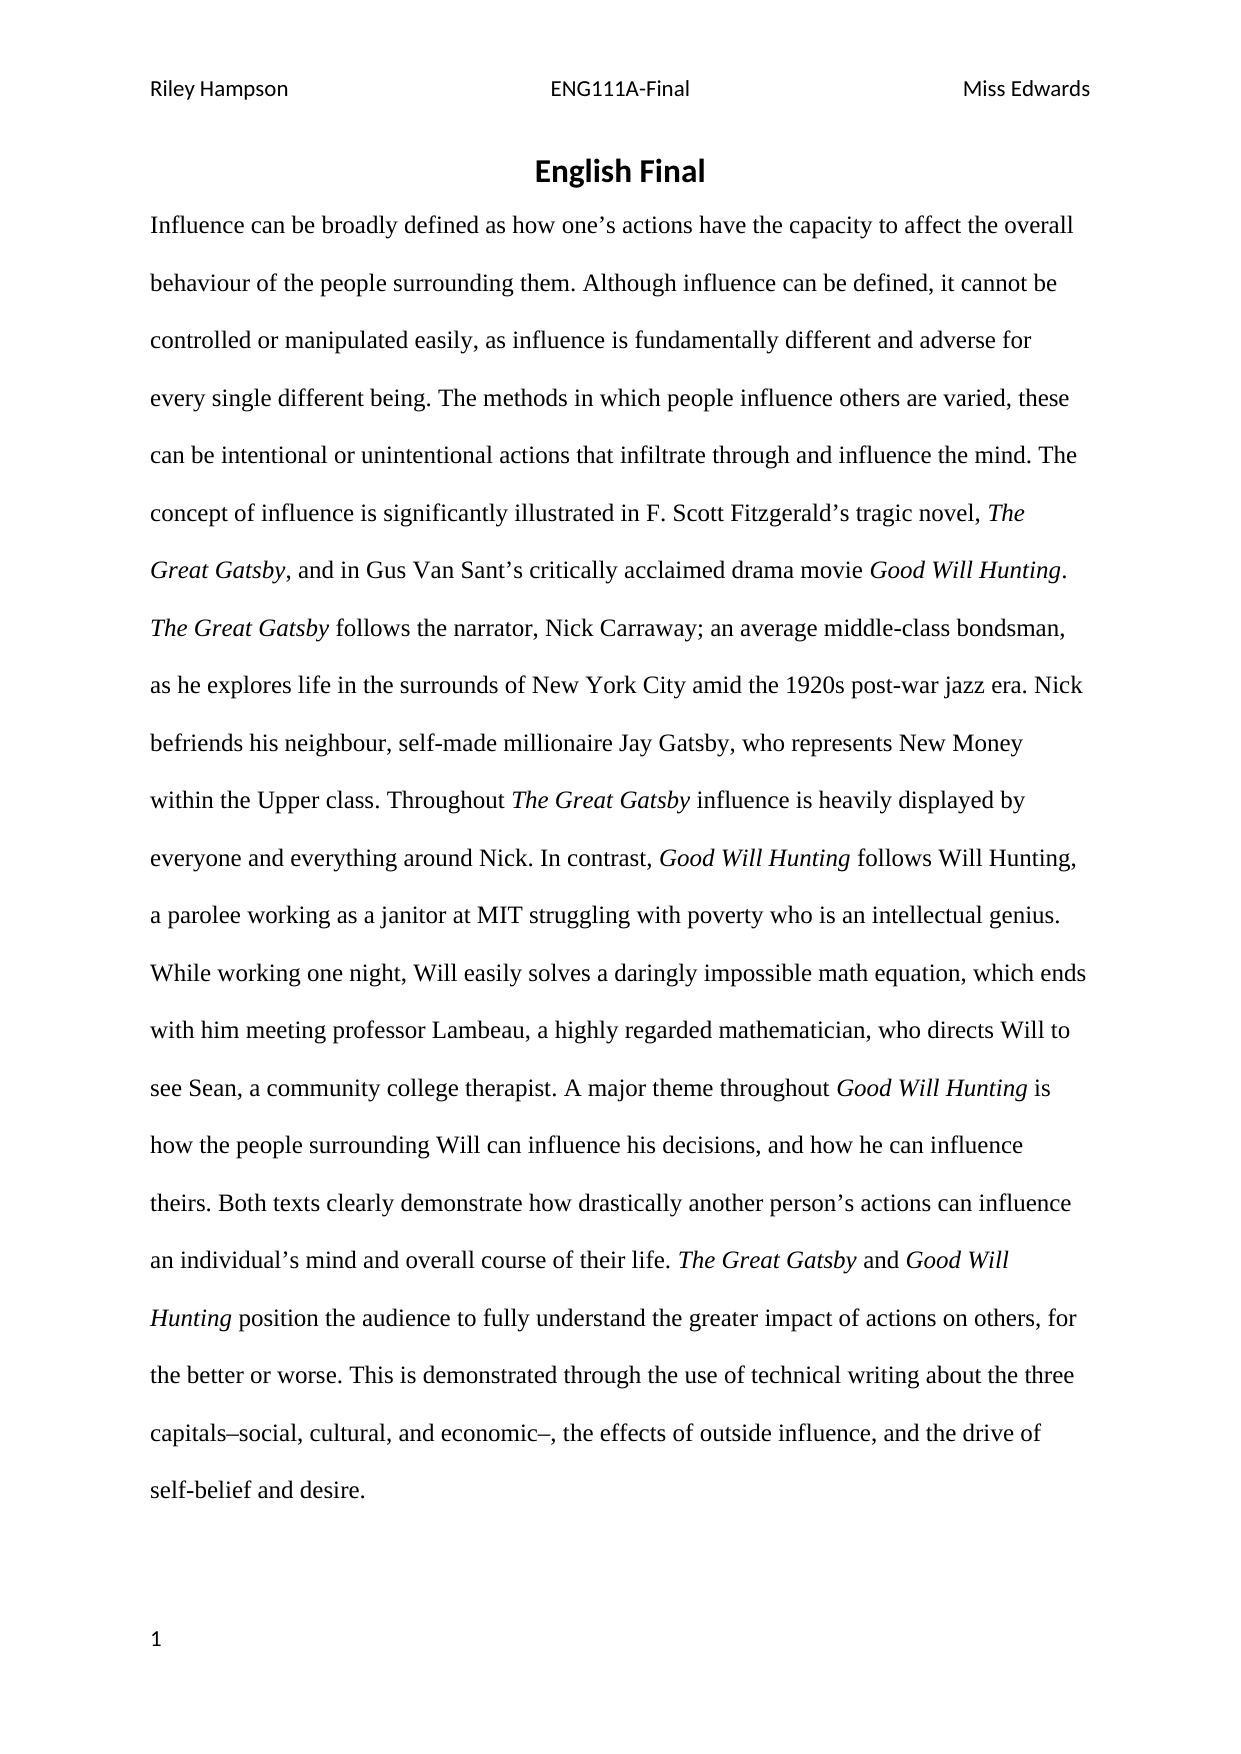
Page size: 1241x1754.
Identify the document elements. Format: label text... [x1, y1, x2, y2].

text Influence can be broadly defined as how one’s actions have the capacity to affect the overall behaviour of the people surrounding them. Although influence can be defined, it cannot be controlled or manipulated easily, as influence is fundamentally different and adverse for every single different being. The methods in which people influence others are varied, these can be intentional or unintentional actions that infiltrate through and influence the mind. The concept of influence is significantly illustrated in F. Scott Fitzgerald’s tragic novel, The Great Gatsby, and in Gus Van Sant’s critically acclaimed drama movie Good Will Hunting. The Great Gatsby follows the narrator, Nick Carraway; an average middle-class bondsman, as he explores life in the surrounds of New York City amid the 1920s post-war jazz era. Nick befriends his neighbour, self-made millionaire Jay Gatsby, who represents New Money within the Upper class. Throughout The Great Gatsby influence is heavily displayed by everyone and everything around Nick. In contrast, Good Will Hunting follows Will Hunting, a parolee working as a janitor at MIT struggling with poverty who is an intellectual genius. While working one night, Will easily solves a daringly impossible math equation, which ends with him meeting professor Lambeau, a highly regarded mathematician, who directs Will to see Sean, a community college therapist. A major theme throughout Good Will Hunting is how the people surrounding Will can influence his decisions, and how he can influence theirs. Both texts clearly demonstrate how drastically another person’s actions can influence an individual’s mind and overall course of their life. The Great Gatsby and Good Will Hunting position the audience to fully understand the greater impact of actions on others, for the better or worse. This is demonstrated through the use of technical writing about the three capitals–social, cultural, and economic–, the effects of outside influence, and the drive of self-belief and desire. [150, 211, 1090, 1504]
text English Final [150, 150, 1090, 191]
